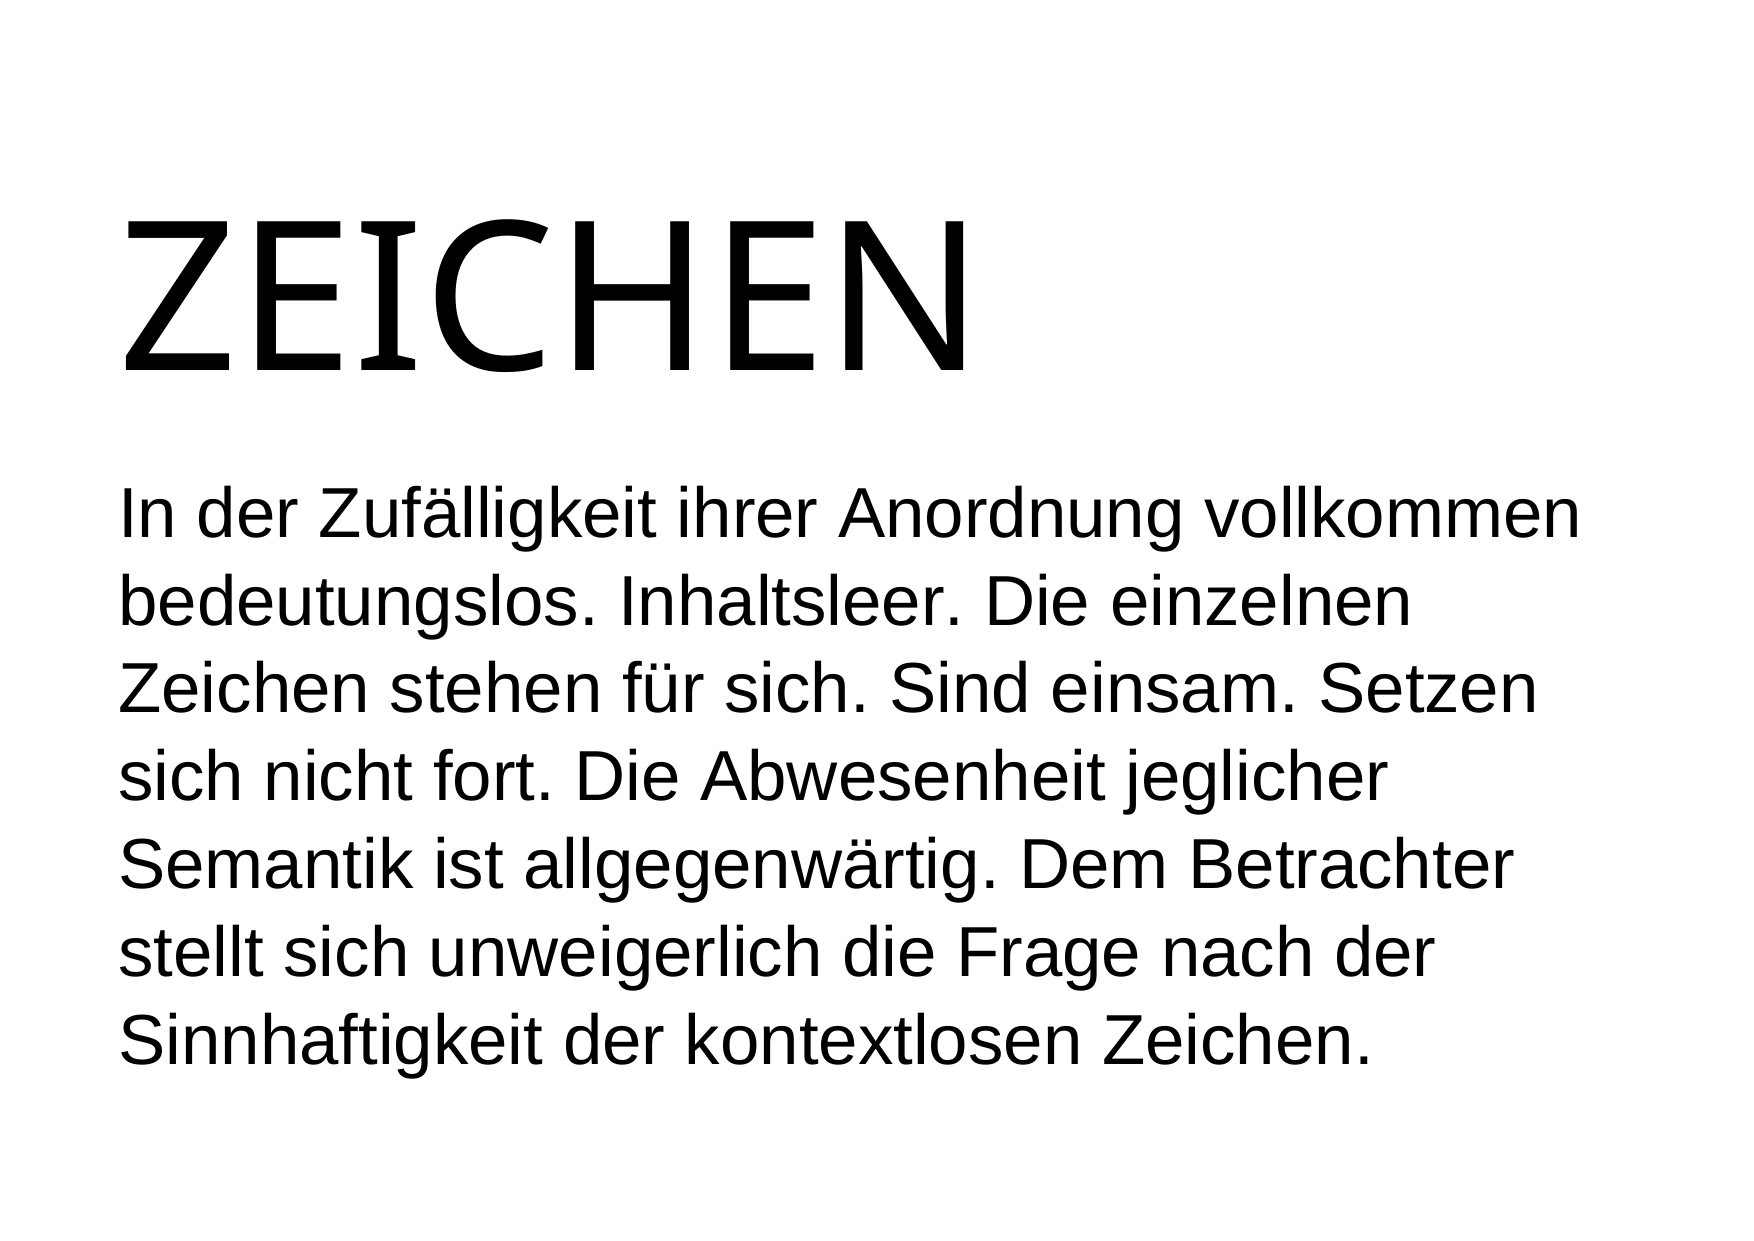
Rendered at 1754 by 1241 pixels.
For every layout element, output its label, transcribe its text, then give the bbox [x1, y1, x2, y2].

text ZEICHEN [118, 148, 1606, 431]
text In der Zufälligkeit ihrer Anordnung vollkommen bedeutungslos. Inhaltsleer. Die einzelnen Zeichen stehen für sich. Sind einsam. Setzen sich nicht fort. Die Abwesenheit jeglicher Semantik ist allgegenwärtig. Dem Betrachter stellt sich unweigerlich die Frage nach der Sinnhaftigkeit der kontextlosen Zeichen. [118, 471, 1606, 1079]
